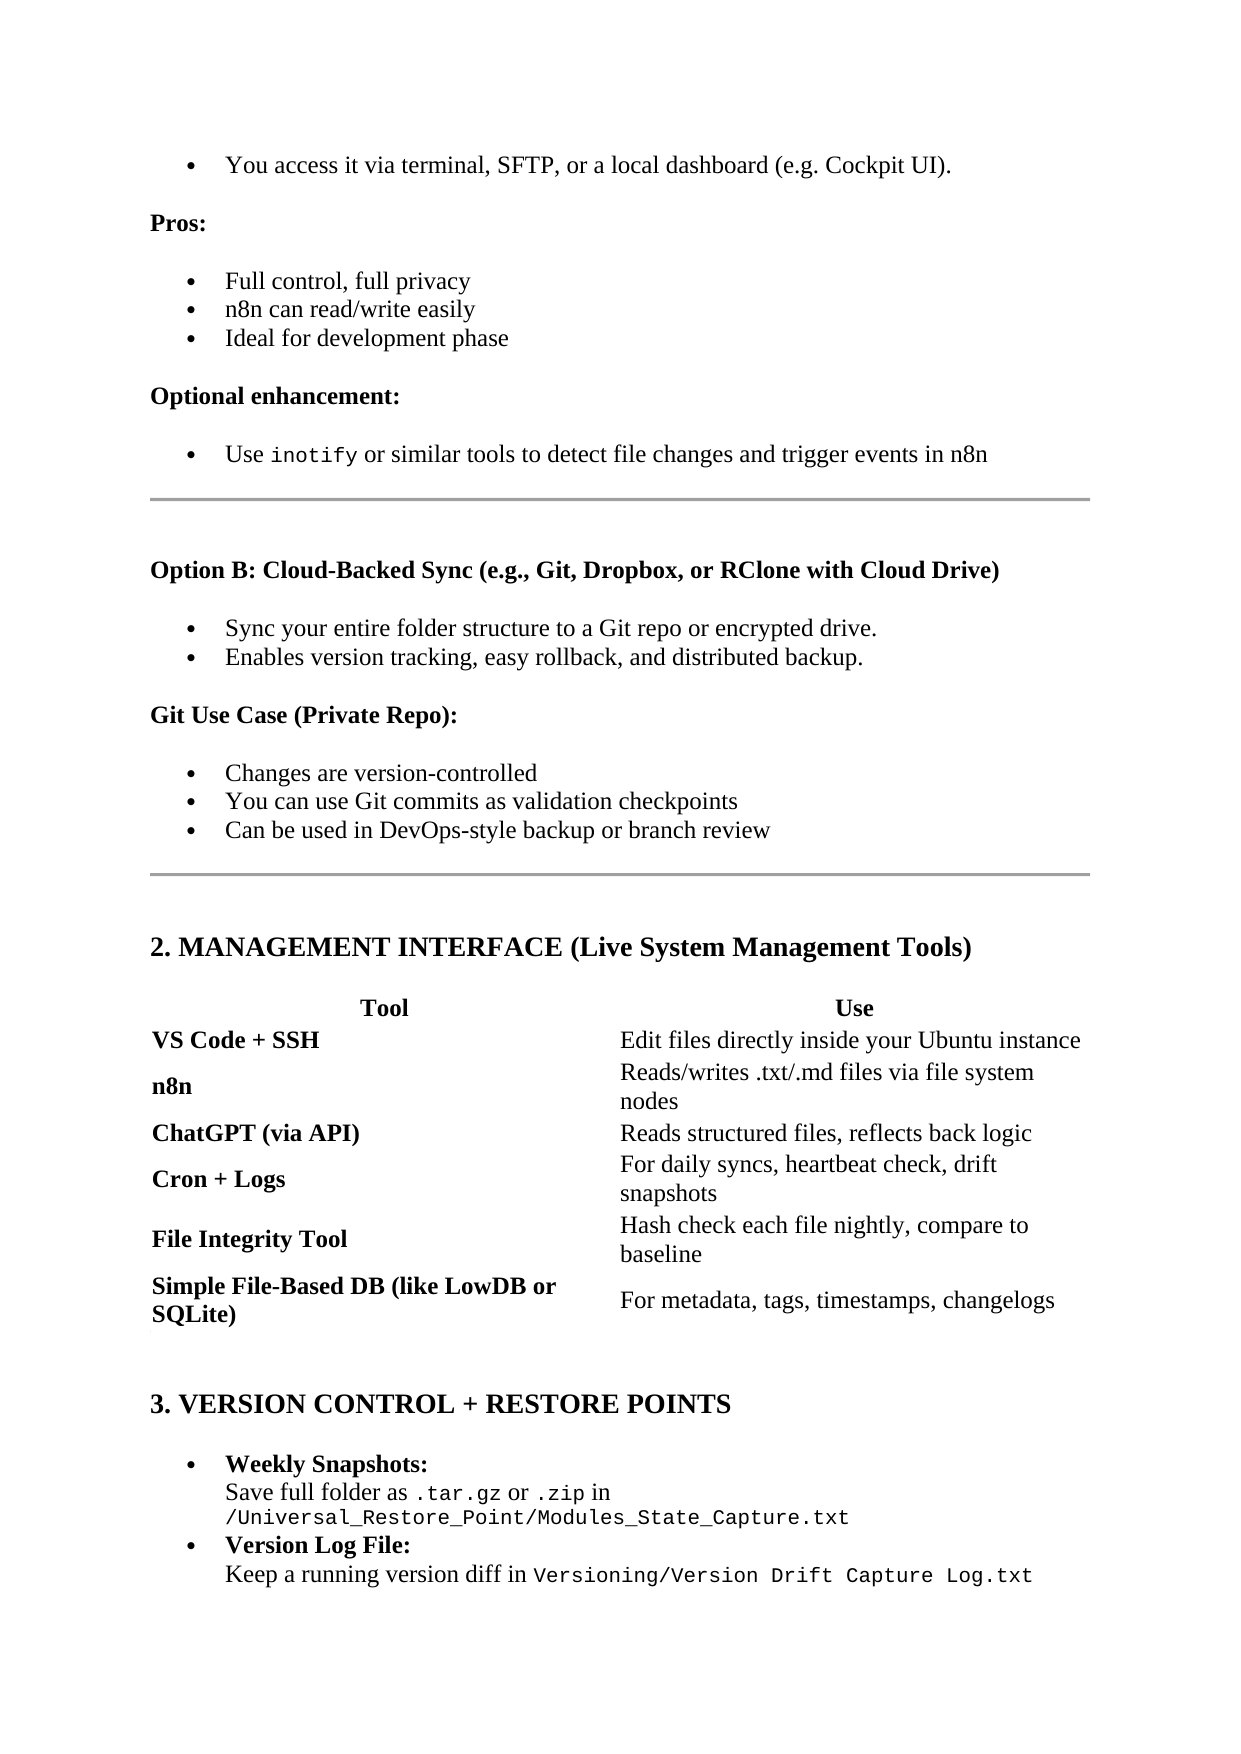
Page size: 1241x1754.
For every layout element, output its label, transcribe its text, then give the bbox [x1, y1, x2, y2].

text Pros: [150, 208, 1090, 237]
list You can use Git commits as validation checkpoints [187, 786, 1090, 815]
text Git Use Case (Private Repo): [150, 700, 1090, 728]
list Full control, full privacy [187, 266, 1090, 294]
list Changes are version-controlled [187, 758, 1090, 786]
list Enables version tracking, easy rollback, and distributed backup. [187, 642, 1090, 671]
list You access it via terminal, SFTP, or a local dashboard (e.g. Cockpit UI). [187, 150, 1090, 179]
list Weekly Snapshots: Save full folder as .tar.gz or .zip in /Universal_Restore_Point/Modules_State_Capture.txt [187, 1449, 1090, 1531]
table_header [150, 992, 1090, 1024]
list n8n can read/write easily [187, 294, 1090, 323]
text Optional enhancement: [150, 381, 1090, 410]
list Sync your entire folder structure to a Git repo or encrypted drive. [187, 613, 1090, 642]
text 2. MANAGEMENT INTERFACE (Live System Management Tools) [150, 930, 1090, 963]
list Version Log File: Keep a running version diff in Versioning/Version Drift Capture Log.txt [187, 1531, 1090, 1589]
list Can be used in DevOps-style backup or branch review [187, 815, 1090, 844]
text 3. VERSION CONTROL + RESTORE POINTS [150, 1387, 1090, 1419]
list Ideal for development phase [187, 323, 1090, 352]
list Use inotify or similar tools to detect file changes and trigger events in n8n [187, 439, 1090, 469]
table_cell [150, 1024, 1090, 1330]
text Option B: Cloud-Backed Sync (e.g., Git, Dropbox, or RClone with Cloud Drive) [150, 555, 1090, 584]
